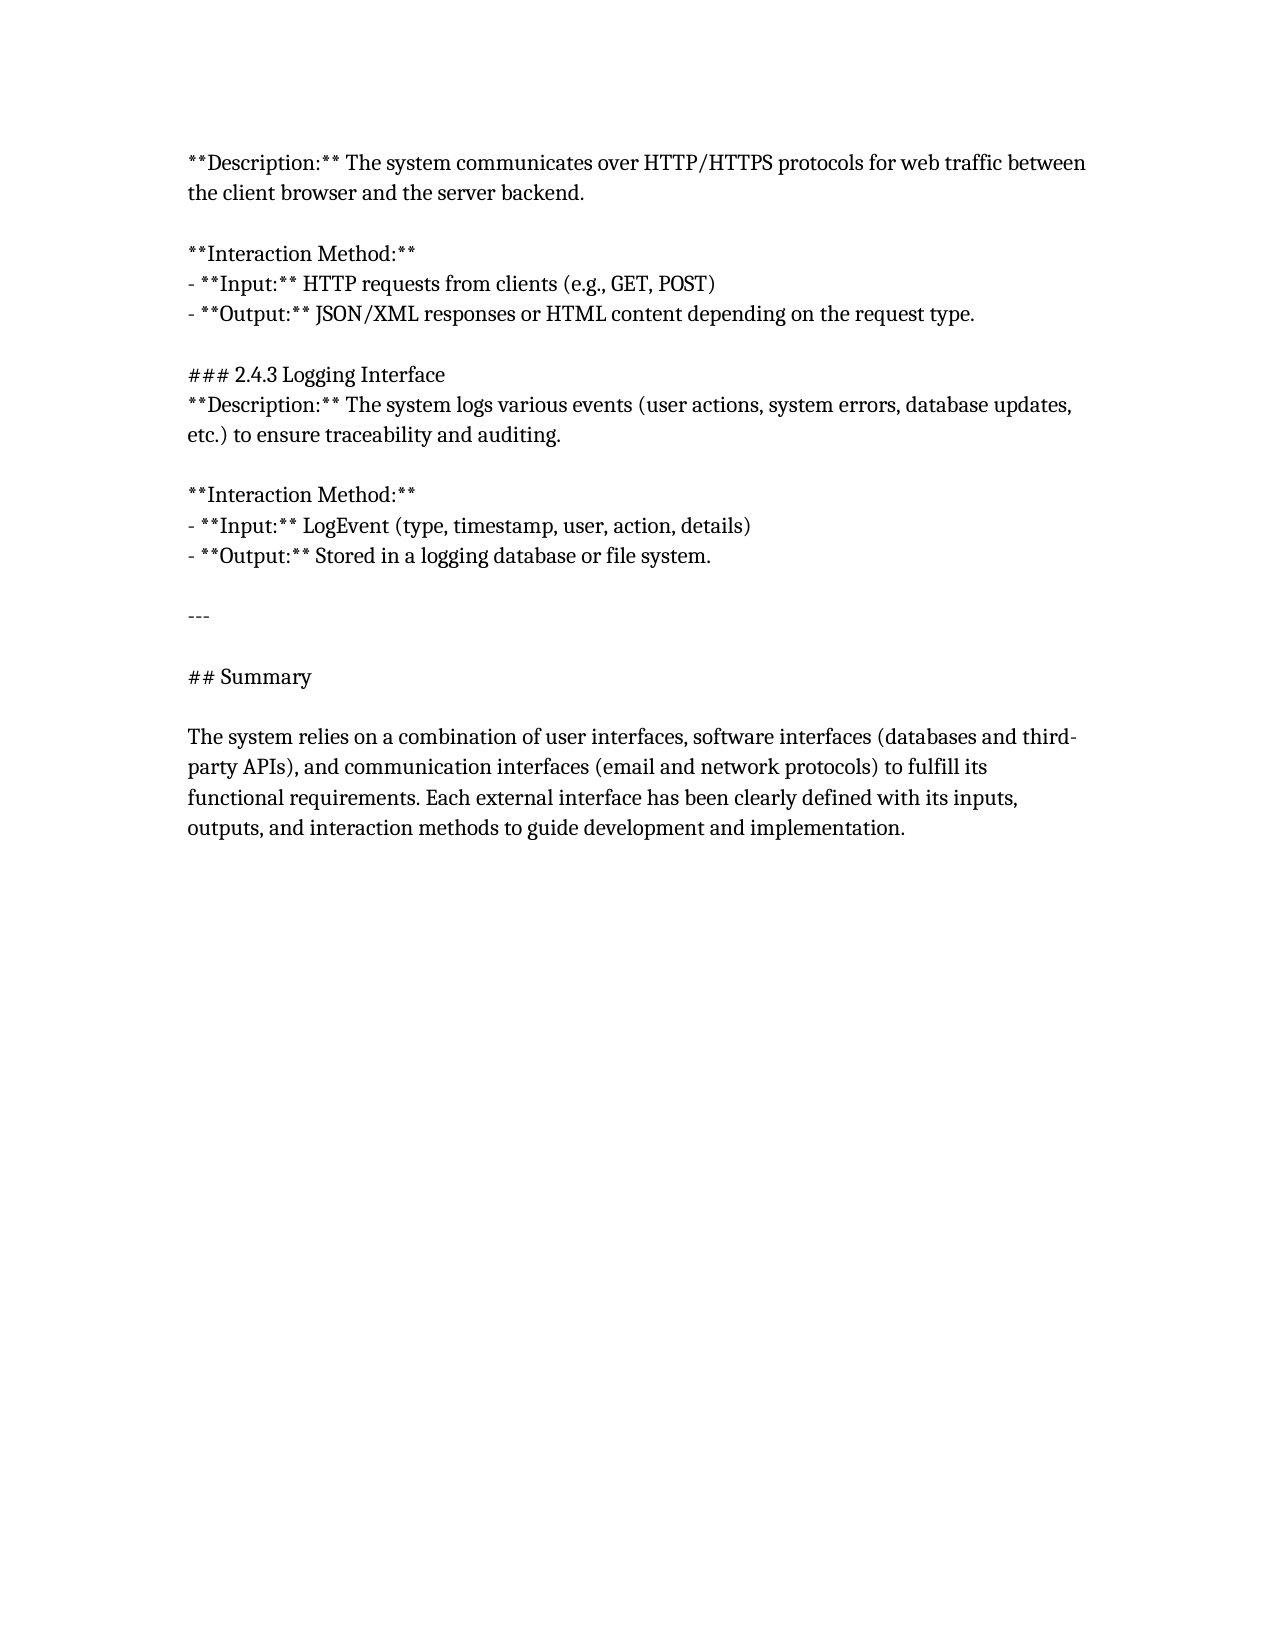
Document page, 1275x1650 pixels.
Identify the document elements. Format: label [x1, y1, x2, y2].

text [187, 150, 1087, 841]
